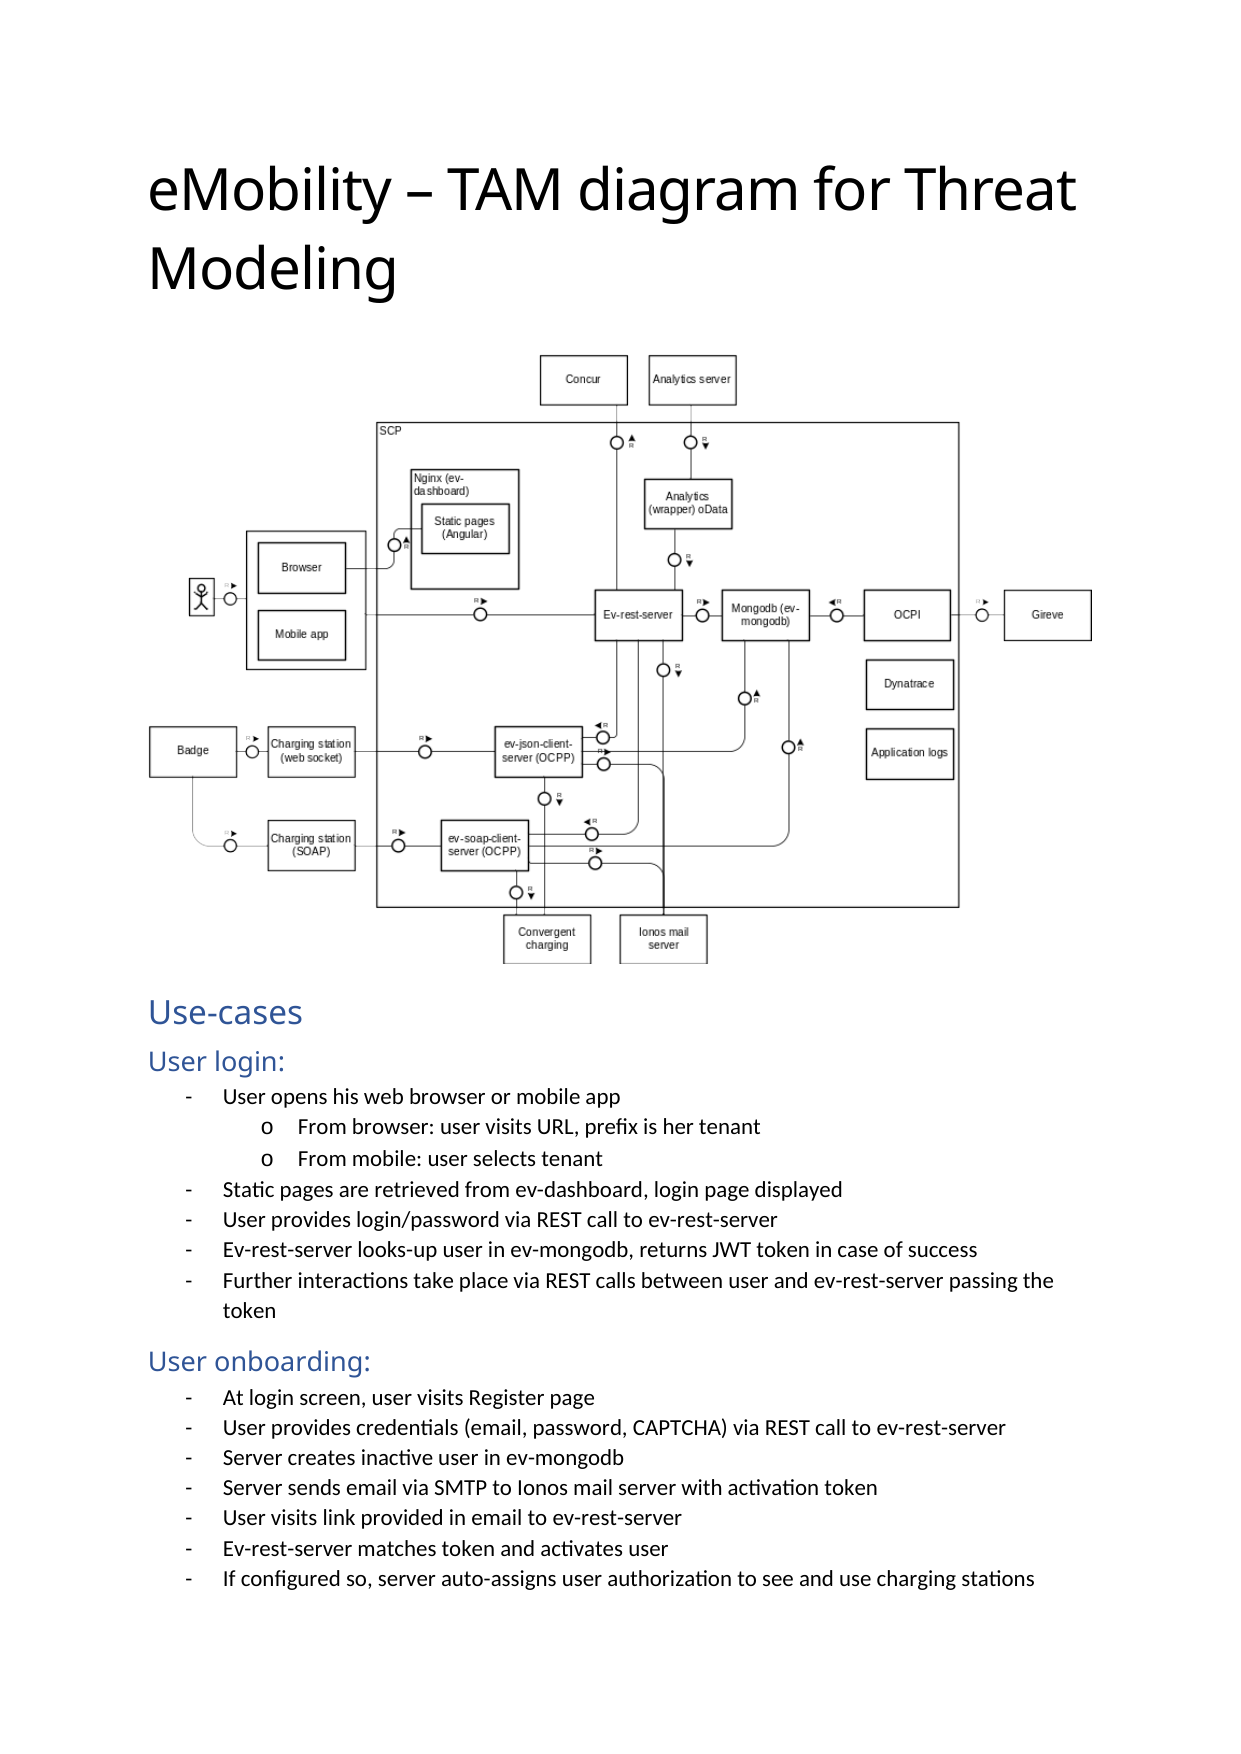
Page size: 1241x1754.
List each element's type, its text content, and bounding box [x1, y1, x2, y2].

subtitle Use-cases [148, 989, 1093, 1034]
list If configured so, server auto-assigns user authorization to see and use charging stations [185, 1564, 1093, 1592]
subtitle User onboarding: [148, 1343, 1093, 1380]
list Static pages are retrieved from ev-dashboard, login page displayed [185, 1175, 1093, 1203]
list Server sends email via SMTP to Ionos mail server with activation token [185, 1473, 1093, 1501]
list User visits link provided in email to ev-rest-server [185, 1503, 1093, 1531]
list At login screen, user visits Register page [185, 1383, 1093, 1411]
list From mobile: user selects tenant [260, 1144, 1093, 1173]
list User provides credentials (email, password, CAPTCHA) via REST call to ev-rest-server [185, 1413, 1093, 1441]
title eMobility – TAM diagram for Threat Modeling [148, 148, 1093, 307]
list User provides login/password via REST call to ev-rest-server [185, 1205, 1093, 1233]
list Server creates inactive user in ev-mongodb [185, 1443, 1093, 1471]
list User opens his web browser or mobile app [185, 1082, 1093, 1110]
list From browser: user visits URL, prefix is her tenant [260, 1112, 1093, 1141]
list Ev-rest-server matches token and activates user [185, 1534, 1093, 1562]
list Ev-rest-server looks-up user in ev-mongodb, returns JWT token in case of success [185, 1236, 1093, 1263]
subtitle User login: [148, 1042, 1093, 1079]
list Further interactions take place via REST calls between user and ev-rest-server passing the token [185, 1266, 1093, 1324]
